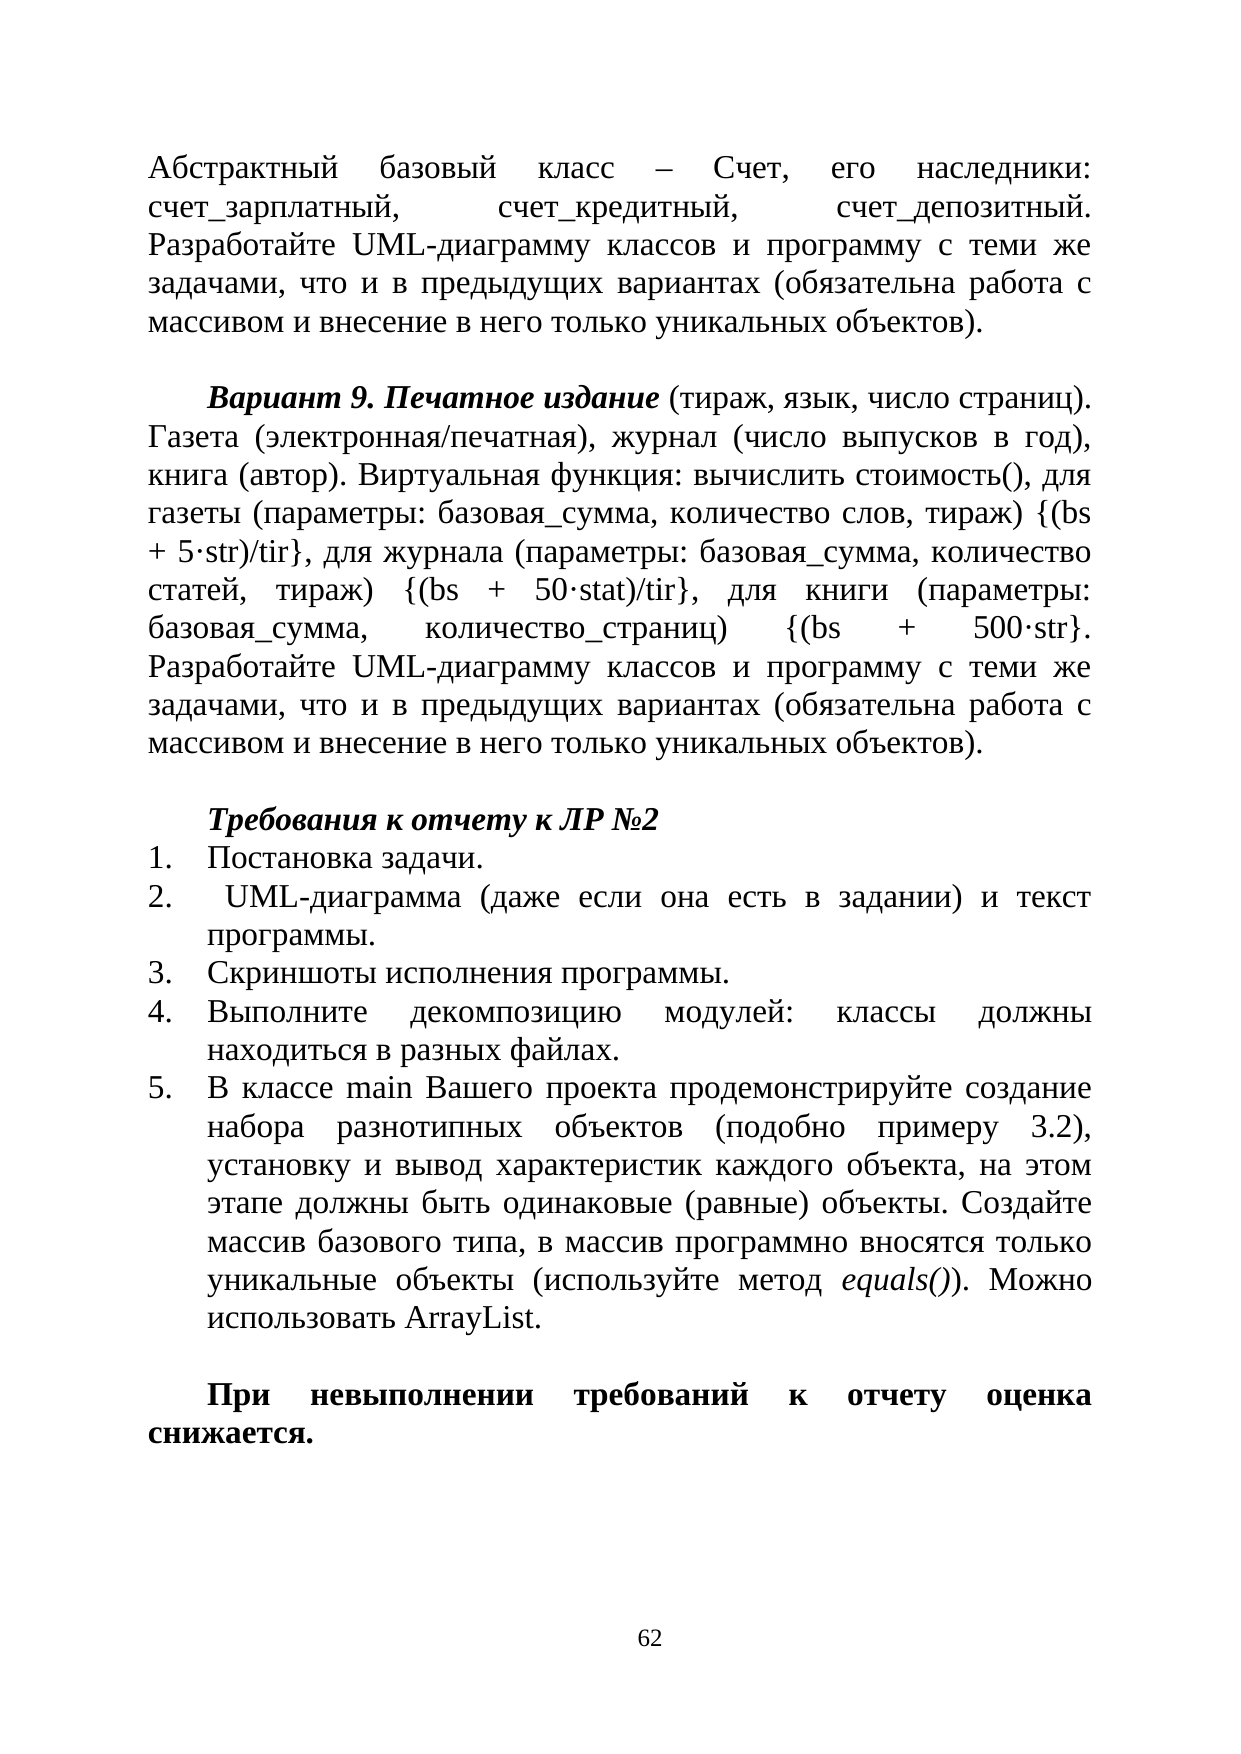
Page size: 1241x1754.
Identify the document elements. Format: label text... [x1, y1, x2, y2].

text Требования к отчету к ЛР №2 [148, 799, 1092, 838]
list В классе main Вашего проекта продемонстрируйте создание набора разнотипных объектов (подобно примеру 3.2), установку и вывод характеристик каждого объекта, на этом этапе должны быть одинаковые (равные) объекты. Создайте массив базового типа, в массив программно вносятся только уникальные объекты (используйте метод equals()). Можно использовать ArrayList. [148, 1068, 1092, 1336]
text При невыполнении требований к отчету оценка снижается. [148, 1374, 1092, 1451]
text Вариант 9. Печатное издание (тираж, язык, число страниц). Газета (электронная/печатная), журнал (число выпусков в год), книга (автор). Виртуальная функция: вычислить стоимость(), для газеты (параметры: базовая_сумма, количество слов, тираж) {(bs + 5·str)/tir}, для журнала (параметры: базовая_сумма, количество статей, тираж) {(bs + 50·stat)/tir}, для книги (параметры: базовая_сумма, количество_страниц) {(bs + 500·str}. Разработайте UML-диаграмму классов и программу с теми же задачами, что и в предыдущих вариантах (обязательна работа с массивом и внесение в него только уникальных объектов). [148, 378, 1092, 761]
list Постановка задачи. [148, 838, 1092, 876]
list Скриншоты исполнения программы. [148, 953, 1092, 991]
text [148, 148, 1092, 339]
list UML-диаграмма (даже если она есть в задании) и текст программы. [148, 876, 1092, 953]
list Выполните декомпозицию модулей: классы должны находиться в разных файлах. [148, 991, 1092, 1068]
